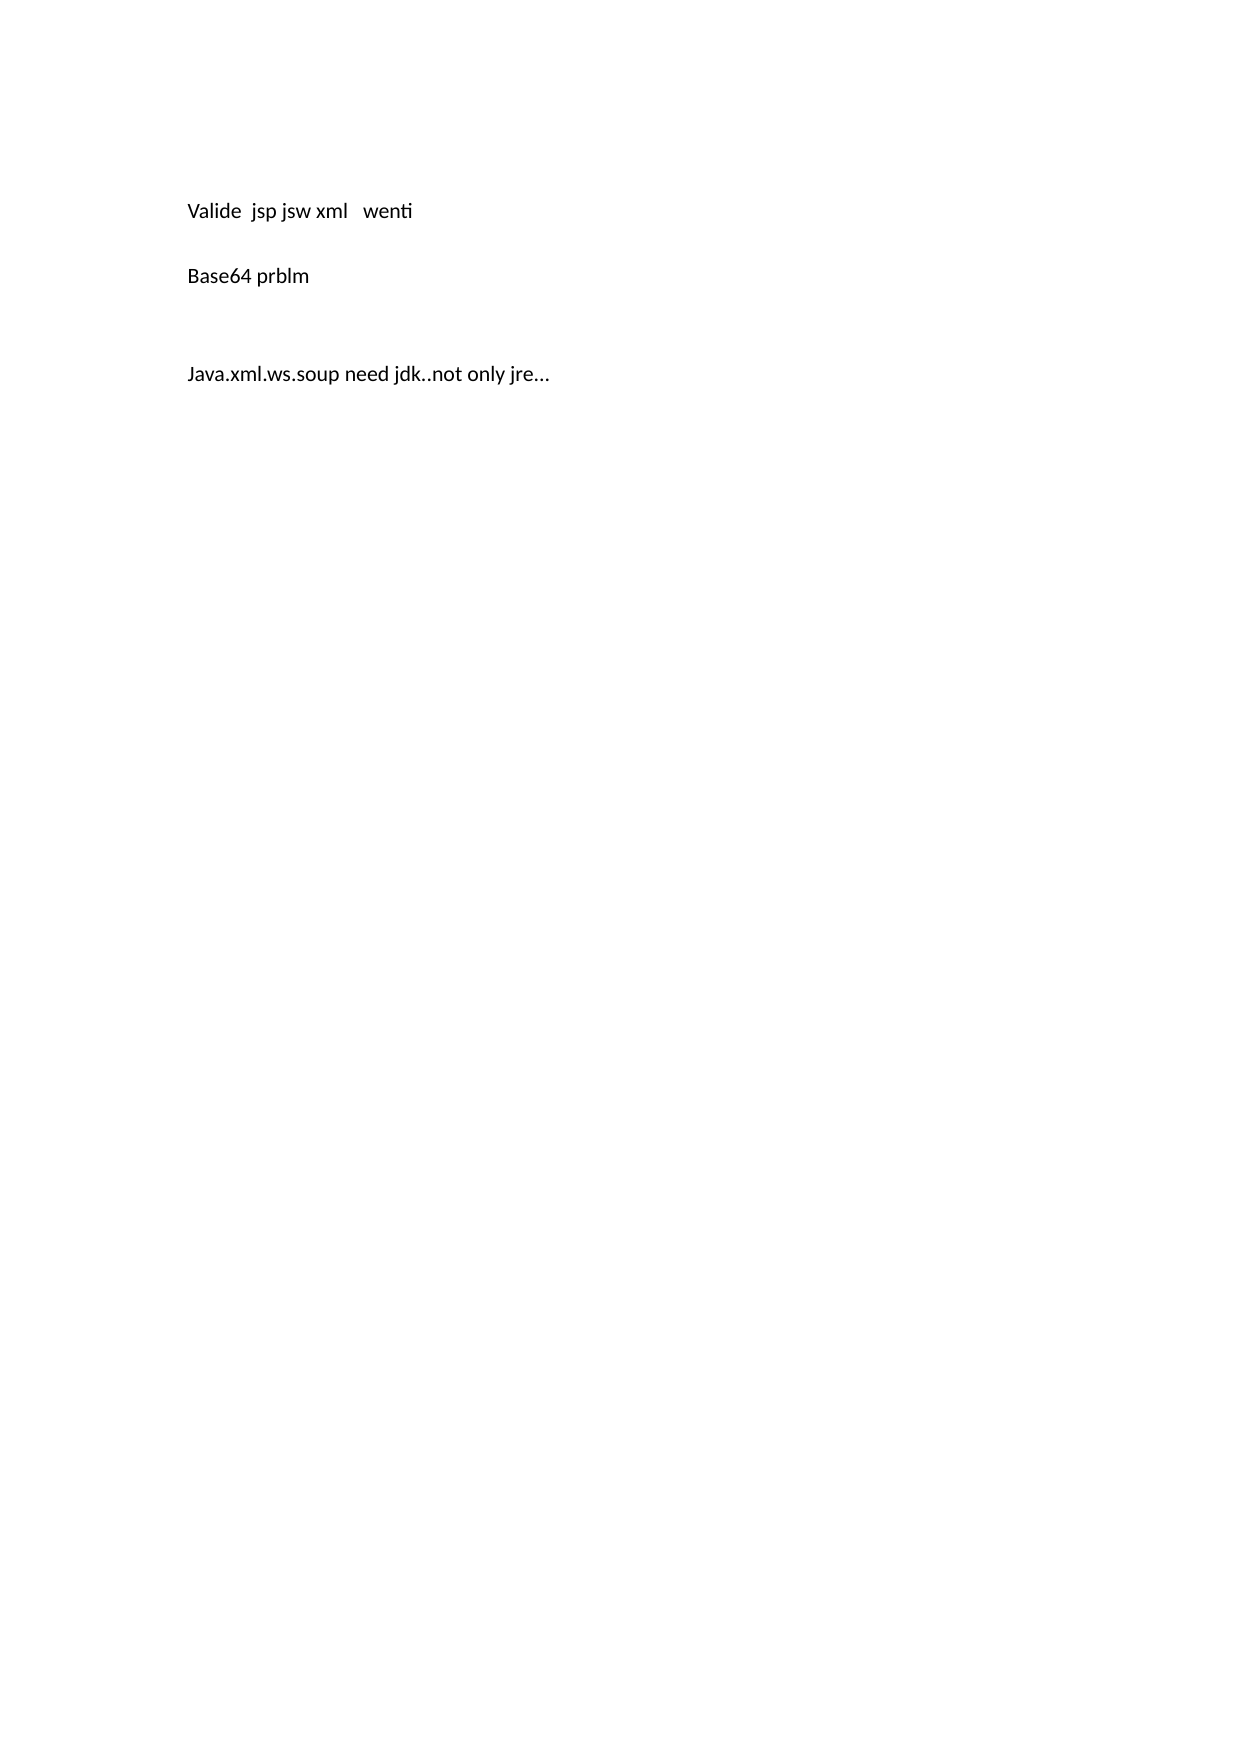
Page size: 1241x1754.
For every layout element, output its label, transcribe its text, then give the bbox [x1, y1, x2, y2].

text Java.xml.ws.soup need jdk..not only jre... [187, 357, 1053, 389]
text Base64 prblm [187, 259, 1053, 292]
text Valide jsp jsw xml wenti [187, 194, 1053, 227]
